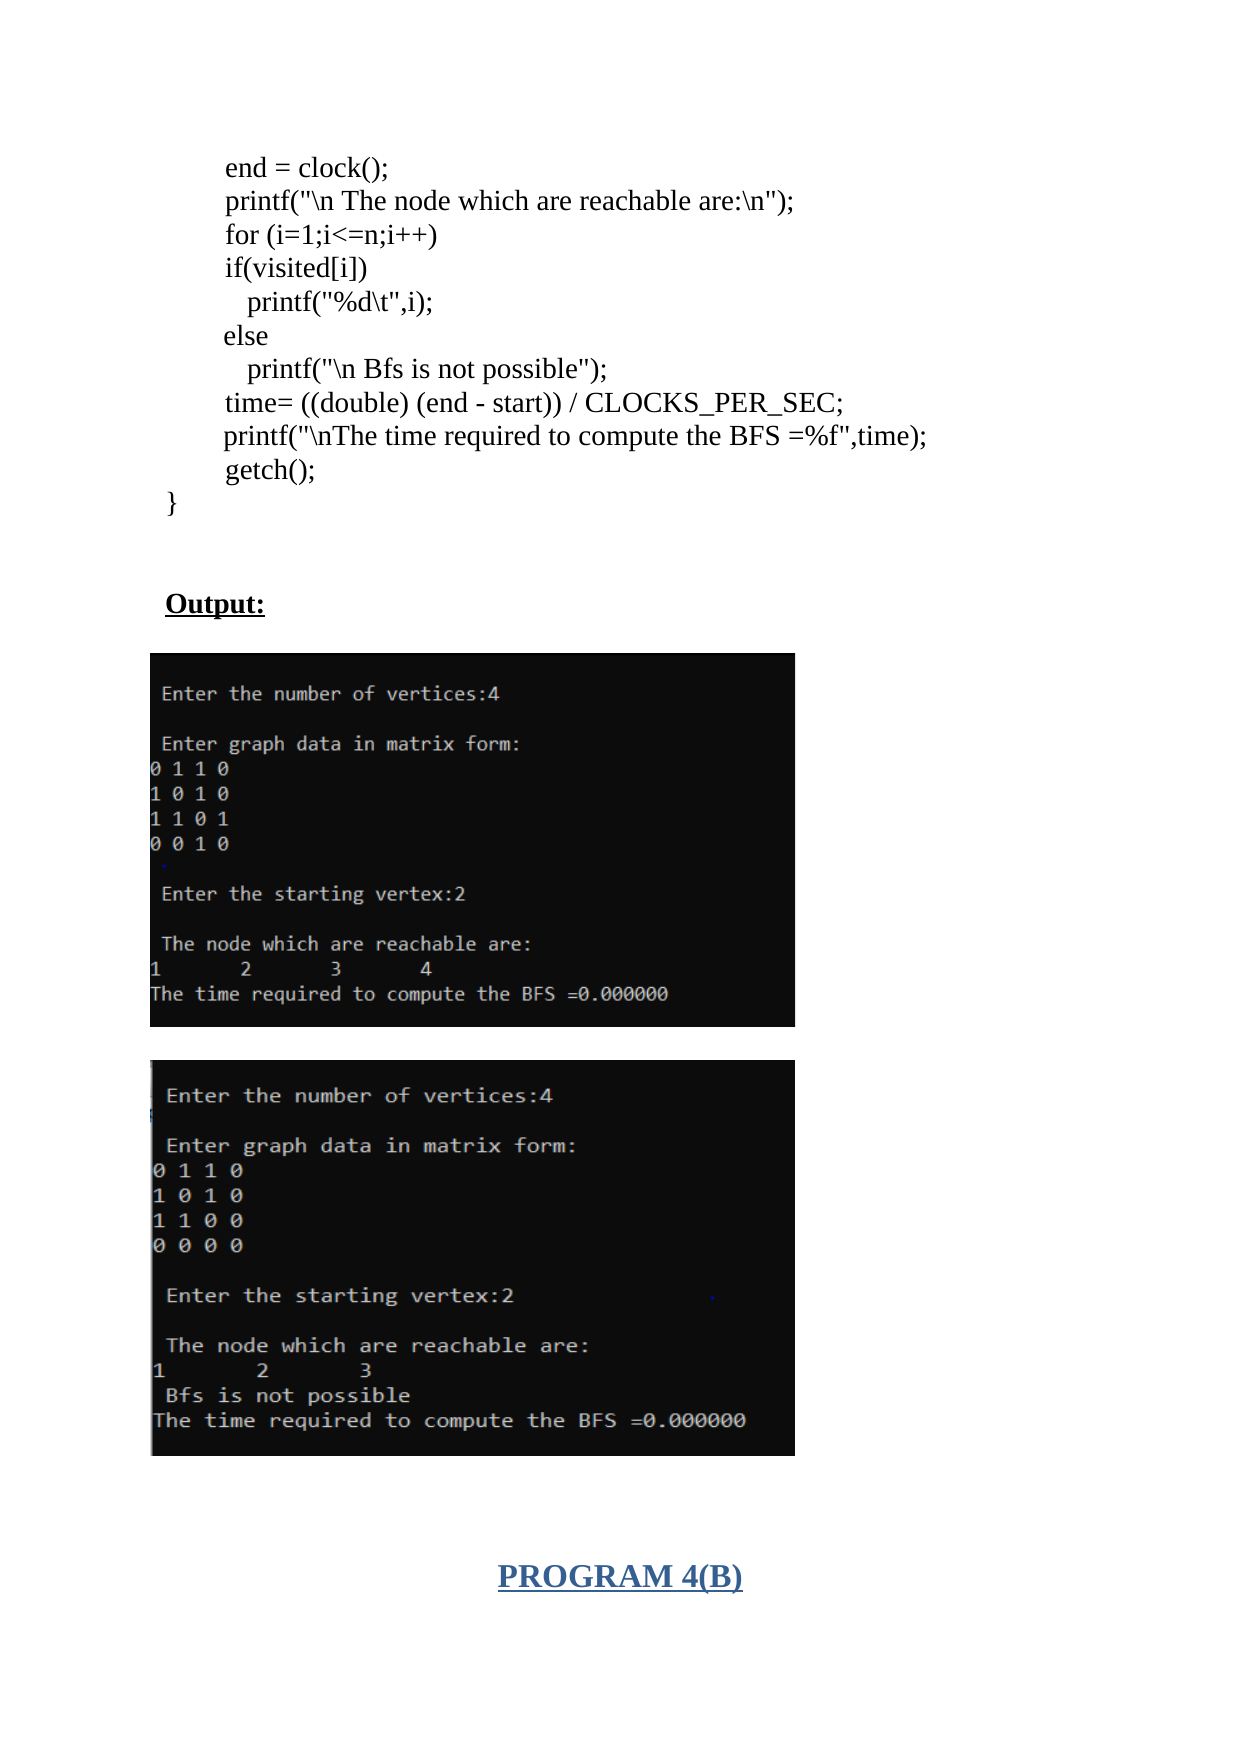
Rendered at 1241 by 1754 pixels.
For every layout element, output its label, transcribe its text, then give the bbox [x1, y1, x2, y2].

text printf("%d\t",i); [165, 284, 1090, 318]
text printf("\n The node which are reachable are:\n"); [165, 183, 1090, 217]
text PROGRAM 4(B) [150, 1557, 1090, 1595]
picture [150, 653, 796, 1027]
text if(visited[i]) [165, 251, 1090, 284]
text time= ((double) (end - start)) / CLOCKS_PER_SEC; [165, 385, 1090, 418]
text } [165, 485, 1090, 519]
text printf("\nThe time required to compute the BFS =%f",time); [165, 418, 1090, 452]
text end = clock(); [165, 150, 1090, 183]
picture [150, 1060, 795, 1456]
text printf("\n Bfs is not possible"); [165, 351, 1090, 385]
text for (i=1;i<=n;i++) [165, 217, 1090, 251]
text else [165, 318, 1090, 351]
text getch(); [165, 452, 1090, 485]
text Output: [165, 586, 1090, 619]
